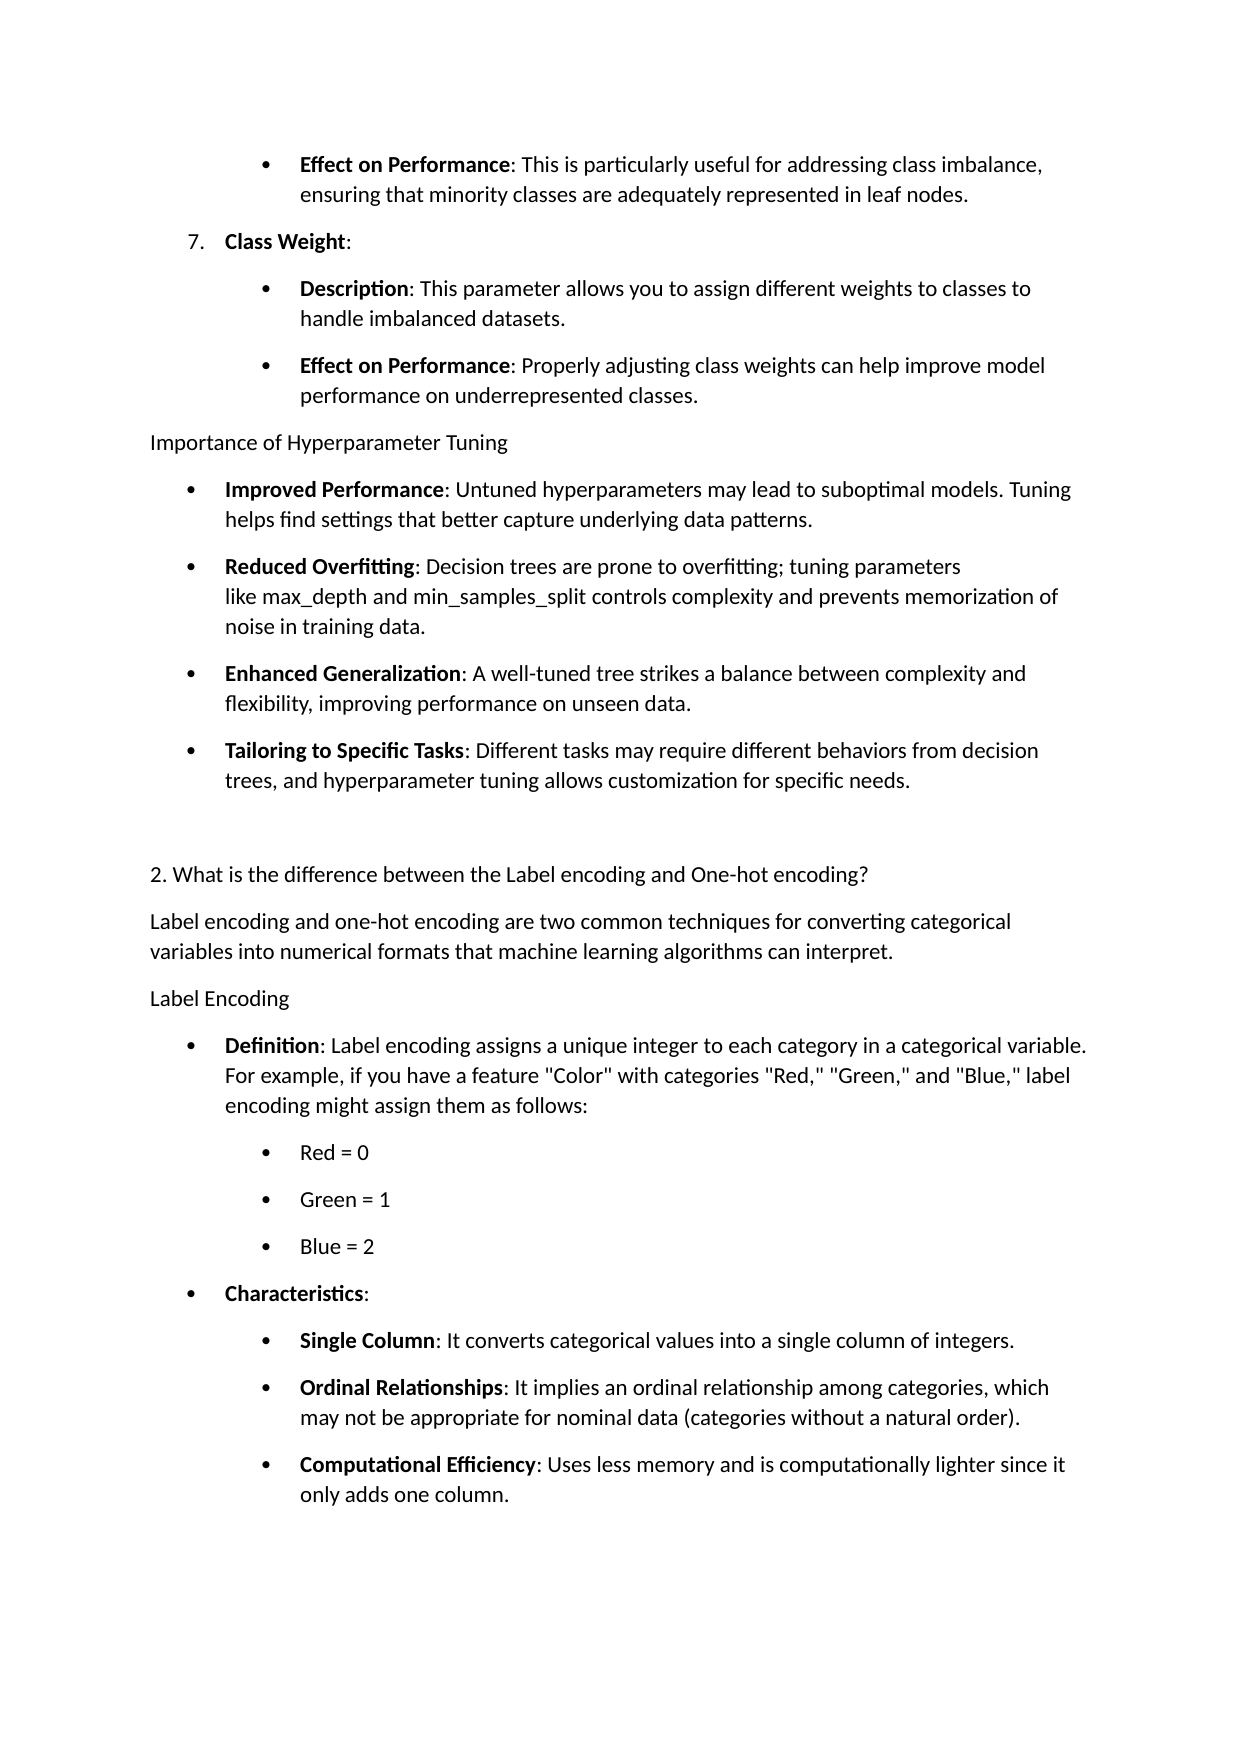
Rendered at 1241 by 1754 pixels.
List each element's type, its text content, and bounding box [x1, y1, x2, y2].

list Improved Performance: Untuned hyperparameters may lead to suboptimal models. Tuning helps find settings that better capture underlying data patterns. [187, 475, 1090, 533]
list Effect on Performance: This is particularly useful for addressing class imbalance, ensuring that minority classes are adequately represented in leaf nodes. [262, 150, 1090, 208]
list Green = 1 [262, 1185, 1090, 1213]
list Single Column: It converts categorical values into a single column of integers. [262, 1326, 1090, 1354]
text Label encoding and one-hot encoding are two common techniques for converting categorical variables into numerical formats that machine learning algorithms can interpret. [150, 907, 1090, 966]
list Characteristics: [187, 1279, 1090, 1307]
text Label Encoding [150, 984, 1090, 1012]
list Tailoring to Specific Tasks: Different tasks may require different behaviors from decision trees, and hyperparameter tuning allows customization for specific needs. [187, 736, 1090, 795]
list Reduced Overfitting: Decision trees are prone to overfitting; tuning parameters like max_depth and min_samples_split controls complexity and prevents memorization of noise in training data. [187, 552, 1090, 641]
list Effect on Performance: Properly adjusting class weights can help improve model performance on underrepresented classes. [262, 351, 1090, 409]
list Description: This parameter allows you to assign different weights to classes to handle imbalanced datasets. [262, 274, 1090, 332]
list Red = 0 [262, 1138, 1090, 1167]
list Computational Efficiency: Uses less memory and is computationally lighter since it only adds one column. [262, 1450, 1090, 1508]
text Importance of Hyperparameter Tuning [150, 428, 1090, 456]
list Blue = 2 [262, 1232, 1090, 1260]
list Ordinal Relationships: It implies an ordinal relationship among categories, which may not be appropriate for nominal data (categories without a natural order). [262, 1373, 1090, 1431]
list Enhanced Generalization: A well-tuned tree strikes a balance between complexity and flexibility, improving performance on unseen data. [187, 659, 1090, 718]
list Definition: Label encoding assigns a unique integer to each category in a categorical variable. For example, if you have a feature "Color" with categories "Red," "Green," and "Blue," label encoding might assign them as follows: [187, 1031, 1090, 1120]
text 2. What is the difference between the Label encoding and One-hot encoding? [150, 860, 1090, 888]
list Class Weight: [187, 227, 1090, 255]
